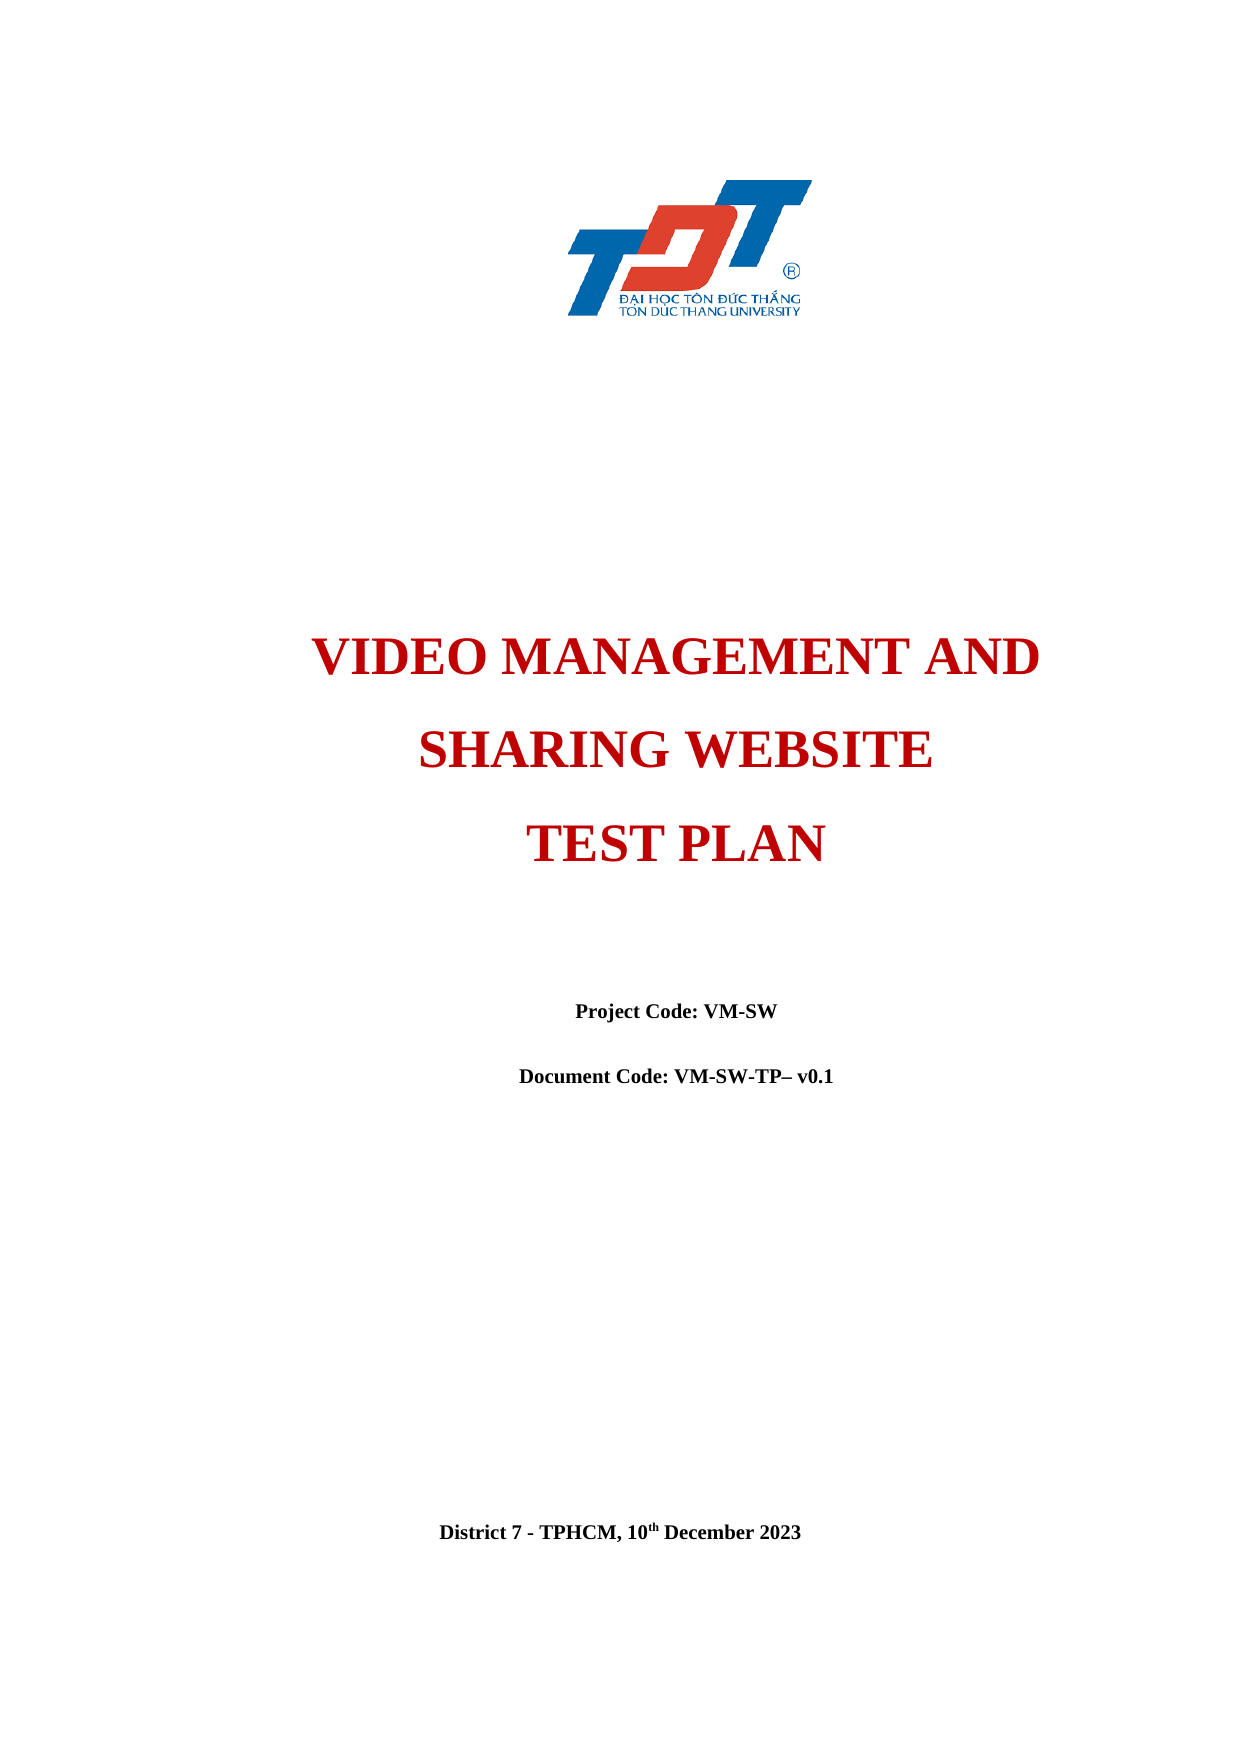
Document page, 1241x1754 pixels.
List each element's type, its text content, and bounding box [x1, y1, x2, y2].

text Project Code: VM-SW [262, 998, 1090, 1023]
text Document Code: VM-SW-TP– v0.1 [262, 1064, 1090, 1088]
text TEST PLAN [262, 811, 1090, 873]
picture [567, 180, 812, 316]
text District 7 - TPHCM, 10th December 2023 [150, 1520, 1090, 1544]
table_header [86, 180, 1108, 334]
text VIDEO MANAGEMENT AND SHARING WEBSITE [262, 624, 1090, 779]
